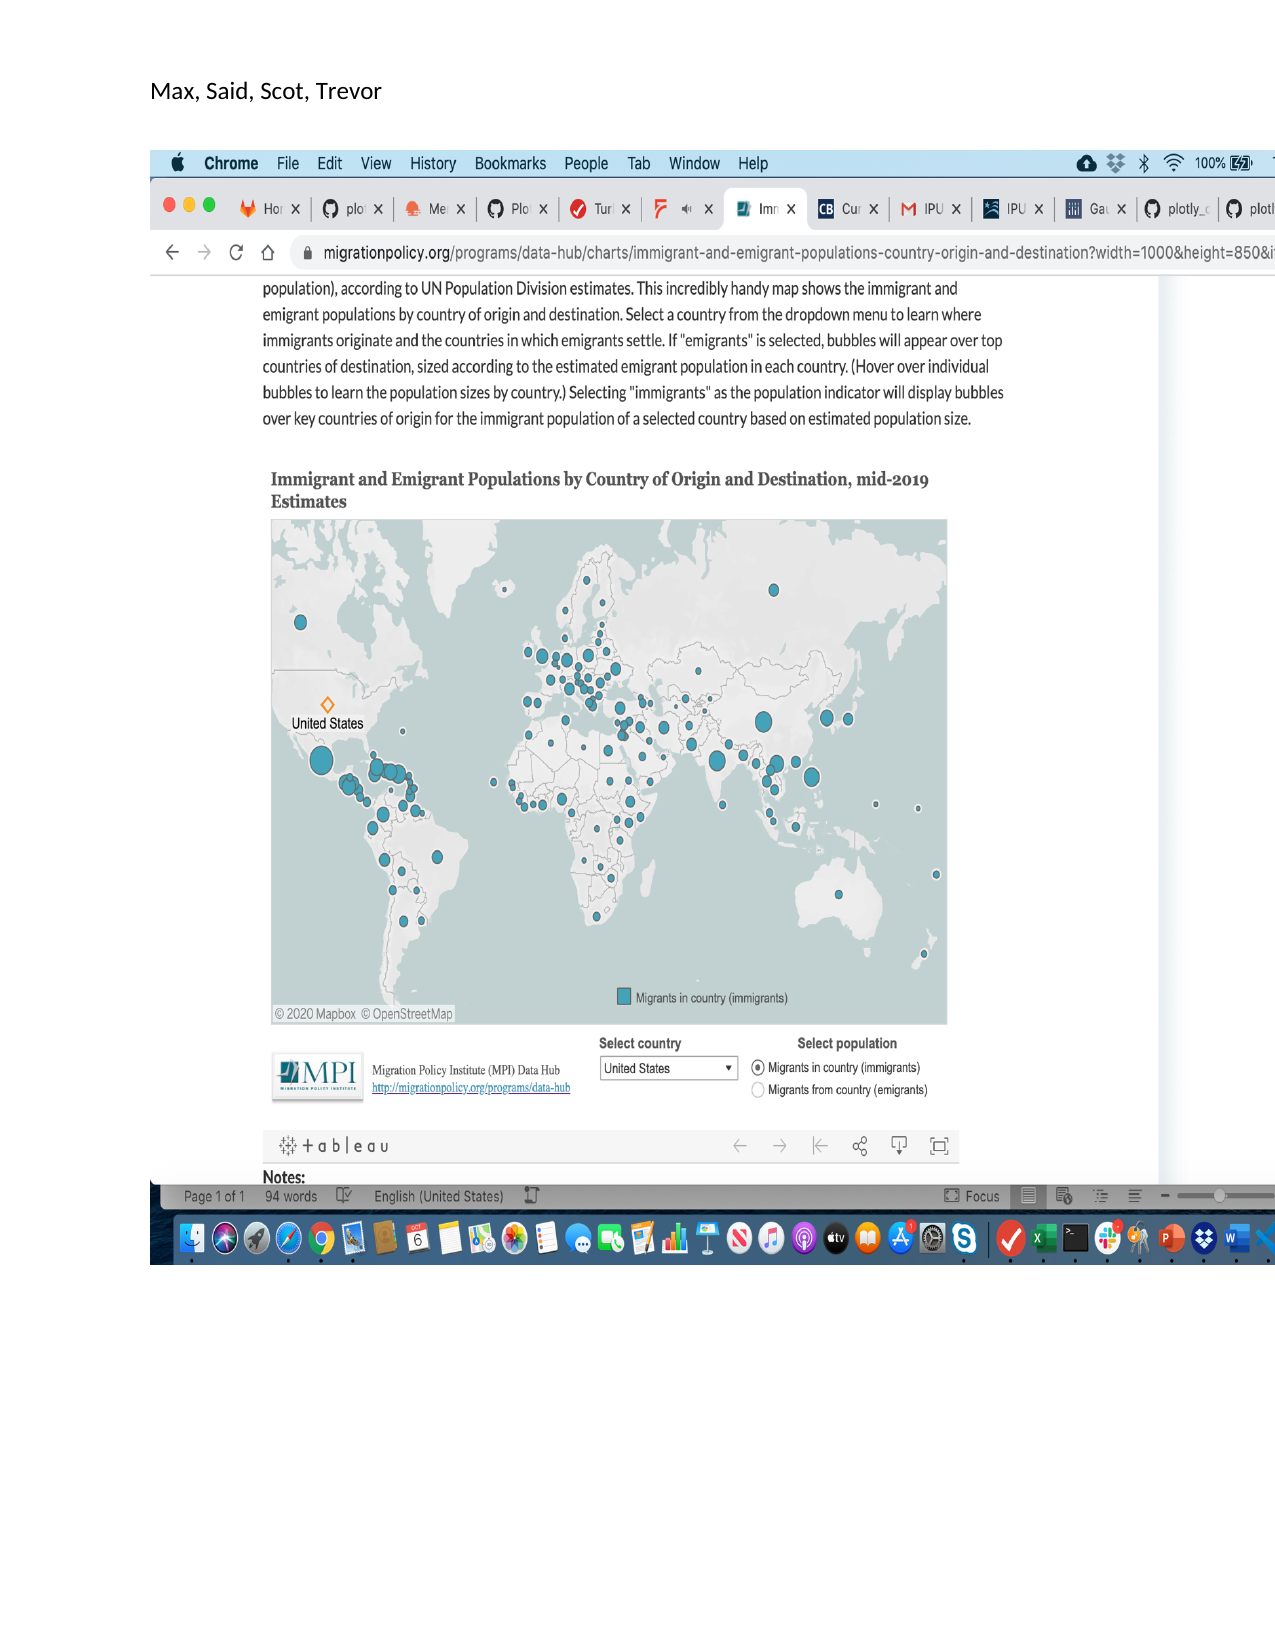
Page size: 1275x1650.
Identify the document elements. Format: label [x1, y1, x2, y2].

picture [150, 150, 1275, 1265]
